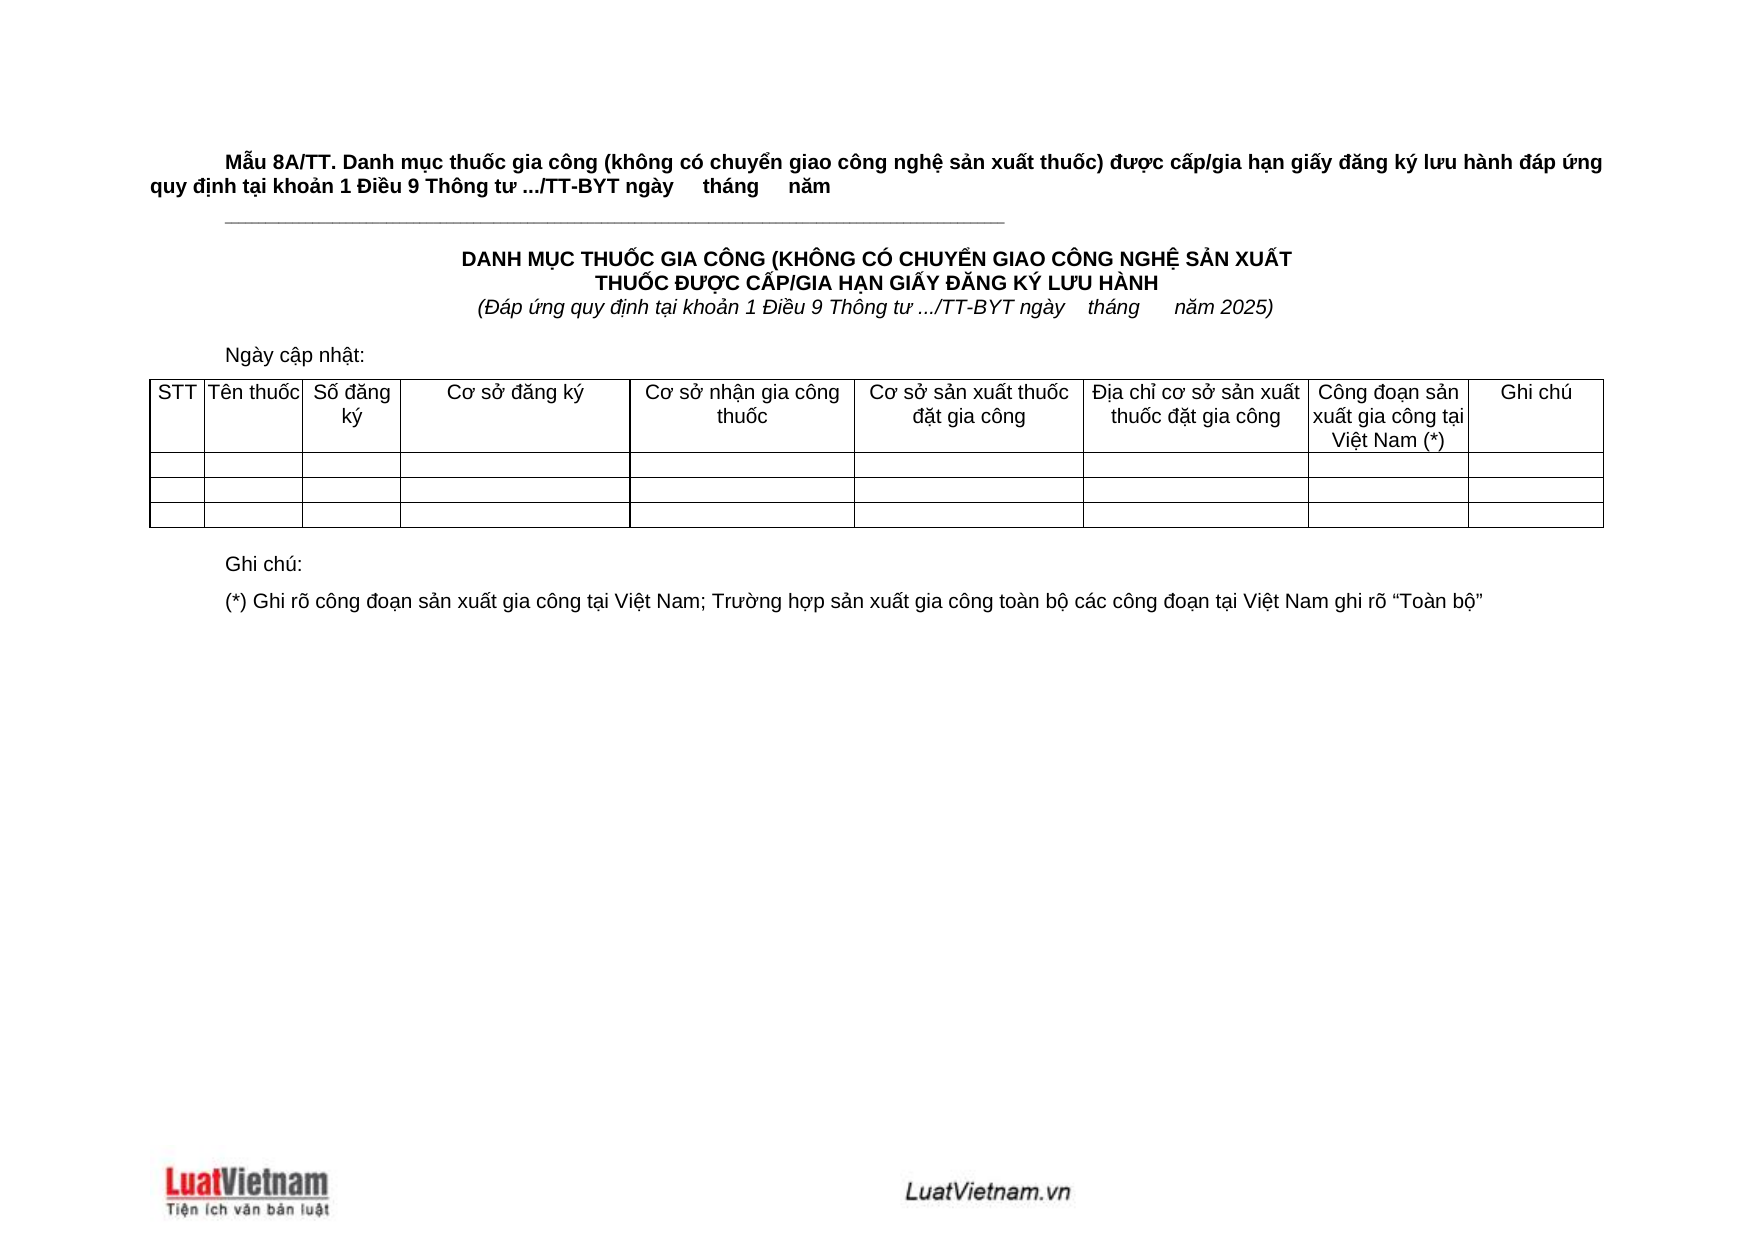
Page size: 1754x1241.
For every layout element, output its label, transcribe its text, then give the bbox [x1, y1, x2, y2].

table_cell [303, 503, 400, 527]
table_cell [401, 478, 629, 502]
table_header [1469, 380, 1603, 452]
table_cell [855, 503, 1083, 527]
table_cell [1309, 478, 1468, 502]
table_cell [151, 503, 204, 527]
text Ghi chú: [150, 552, 1604, 576]
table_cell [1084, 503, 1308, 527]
text ____________________________________________________________________________________________________________________ [150, 210, 1604, 234]
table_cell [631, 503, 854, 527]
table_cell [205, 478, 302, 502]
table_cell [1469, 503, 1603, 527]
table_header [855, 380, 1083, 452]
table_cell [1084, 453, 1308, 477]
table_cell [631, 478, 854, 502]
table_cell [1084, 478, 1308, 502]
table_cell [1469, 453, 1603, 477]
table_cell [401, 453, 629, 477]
text Mẫu 8A/TT. Danh mục thuốc gia công (không có chuyển giao công nghệ sản xuất thuốc) được cấp/gia hạn giấy đăng ký lưu hành đáp ứng quy định tại khoản 1 Điều 9 Thông tư .../TT-BYT ngày tháng năm [150, 150, 1604, 198]
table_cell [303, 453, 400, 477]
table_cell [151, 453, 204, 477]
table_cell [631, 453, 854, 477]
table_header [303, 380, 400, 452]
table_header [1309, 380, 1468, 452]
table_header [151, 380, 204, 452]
text Ngày cập nhật: [150, 343, 1604, 367]
text DANH MỤC THUỐC GIA CÔNG (KHÔNG CÓ CHUYỂN GIAO CÔNG NGHỆ SẢN XUẤT THUỐC ĐƯỢC CẤP/GIA HẠN GIẤY ĐĂNG KÝ LƯU HÀNH [150, 247, 1604, 295]
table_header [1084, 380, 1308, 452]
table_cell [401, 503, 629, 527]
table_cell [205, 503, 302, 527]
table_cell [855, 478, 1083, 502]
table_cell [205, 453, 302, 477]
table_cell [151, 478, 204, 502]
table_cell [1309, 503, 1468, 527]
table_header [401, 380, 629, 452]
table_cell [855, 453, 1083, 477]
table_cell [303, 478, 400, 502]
text (*) Ghi rõ công đoạn sản xuất gia công tại Việt Nam; Trường hợp sản xuất gia công toàn bộ các công đoạn tại Việt Nam ghi rõ “Toàn bộ” [150, 588, 1604, 612]
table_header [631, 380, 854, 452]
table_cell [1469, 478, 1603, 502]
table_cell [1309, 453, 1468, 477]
picture [150, 1145, 1090, 1240]
text (Đáp ứng quy định tại khoản 1 Điều 9 Thông tư .../TT-BYT ngày tháng năm 2025) [150, 295, 1604, 319]
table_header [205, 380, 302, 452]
